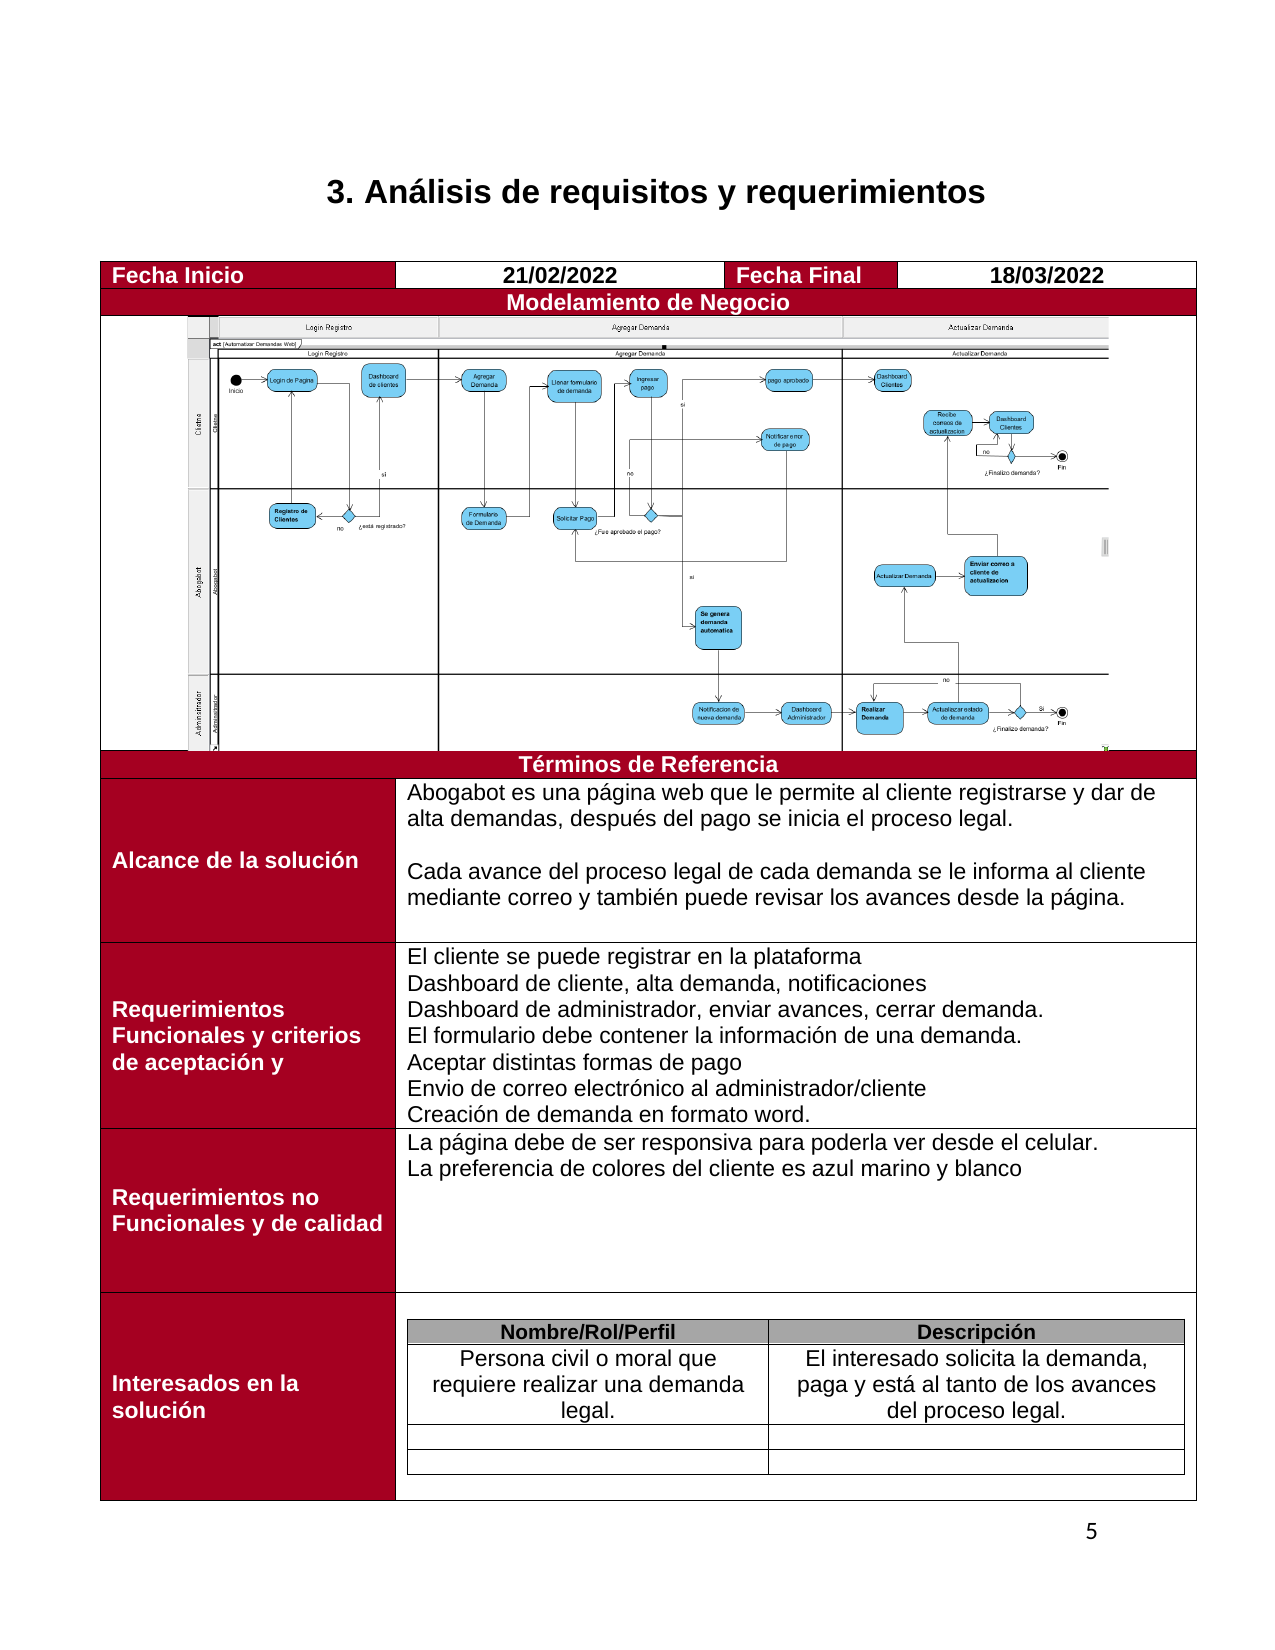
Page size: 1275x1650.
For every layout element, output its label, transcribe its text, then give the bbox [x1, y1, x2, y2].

table_cell Interesados en la solución [101, 1293, 395, 1500]
table_cell El cliente se puede registrar en la plataforma Dashboard de cliente, alta demanda, notificaciones Dashboard de administrador, enviar avances, cerrar demanda. El formulario debe contener la información de una demanda. Aceptar distintas formas de pago Envio de correo electrónico al administrador/cliente Creación de demanda en formato word. [396, 943, 1196, 1128]
table_cell [101, 316, 187, 750]
table_header Fecha Inicio [101, 262, 395, 288]
table_header 21/02/2022 [396, 262, 724, 288]
table_cell [1109, 316, 1196, 750]
table_cell Abogabot es una página web que le permite al cliente registrarse y dar de alta demandas, después del pago se inicia el proceso legal. Cada avance del proceso legal de cada demanda se le informa al cliente mediante correo y también puede revisar los avances desde la página. [396, 779, 1196, 942]
subtitle Análisis de requisitos y requerimientos [215, 173, 1098, 211]
table_cell Requerimientos Funcionales y criterios de aceptación y [101, 943, 395, 1128]
table_cell Requerimientos no Funcionales y de calidad [101, 1129, 395, 1292]
table_header 18/03/2022 [898, 262, 1196, 288]
table_cell [396, 1293, 1196, 1500]
table_cell La página debe de ser responsiva para poderla ver desde el celular. La preferencia de colores del cliente es azul marino y blanco [396, 1129, 1196, 1292]
picture [187, 316, 1109, 751]
table_header Fecha Final [725, 262, 897, 288]
table_cell Alcance de la solución [101, 779, 395, 942]
table_cell Términos de Referencia [101, 751, 1196, 778]
table_cell Modelamiento de Negocio [101, 289, 1196, 315]
